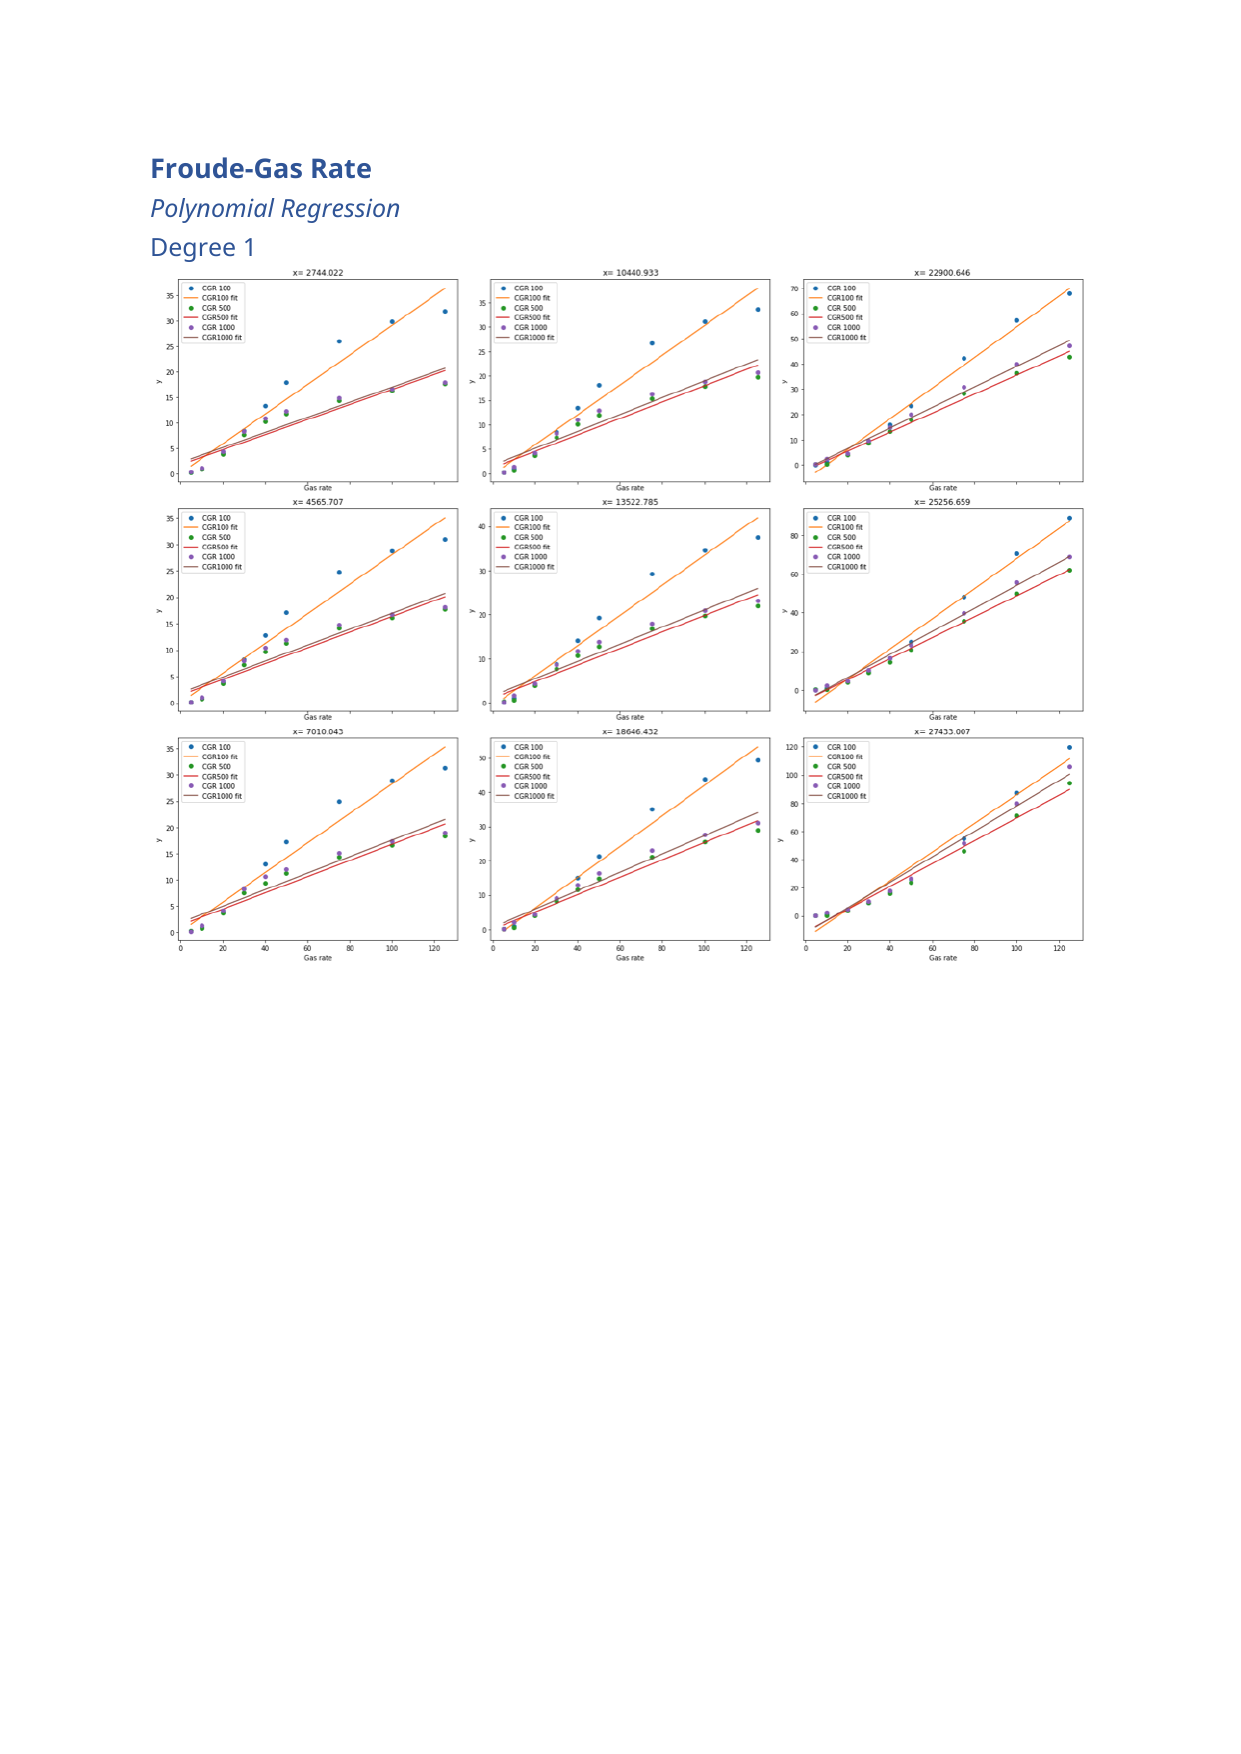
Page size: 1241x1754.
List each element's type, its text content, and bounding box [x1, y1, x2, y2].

picture [150, 263, 1091, 964]
subtitle Polynomial Regression [150, 191, 1090, 225]
subtitle Degree 1 [150, 229, 1090, 263]
subtitle Froude-Gas Rate [150, 150, 1090, 187]
